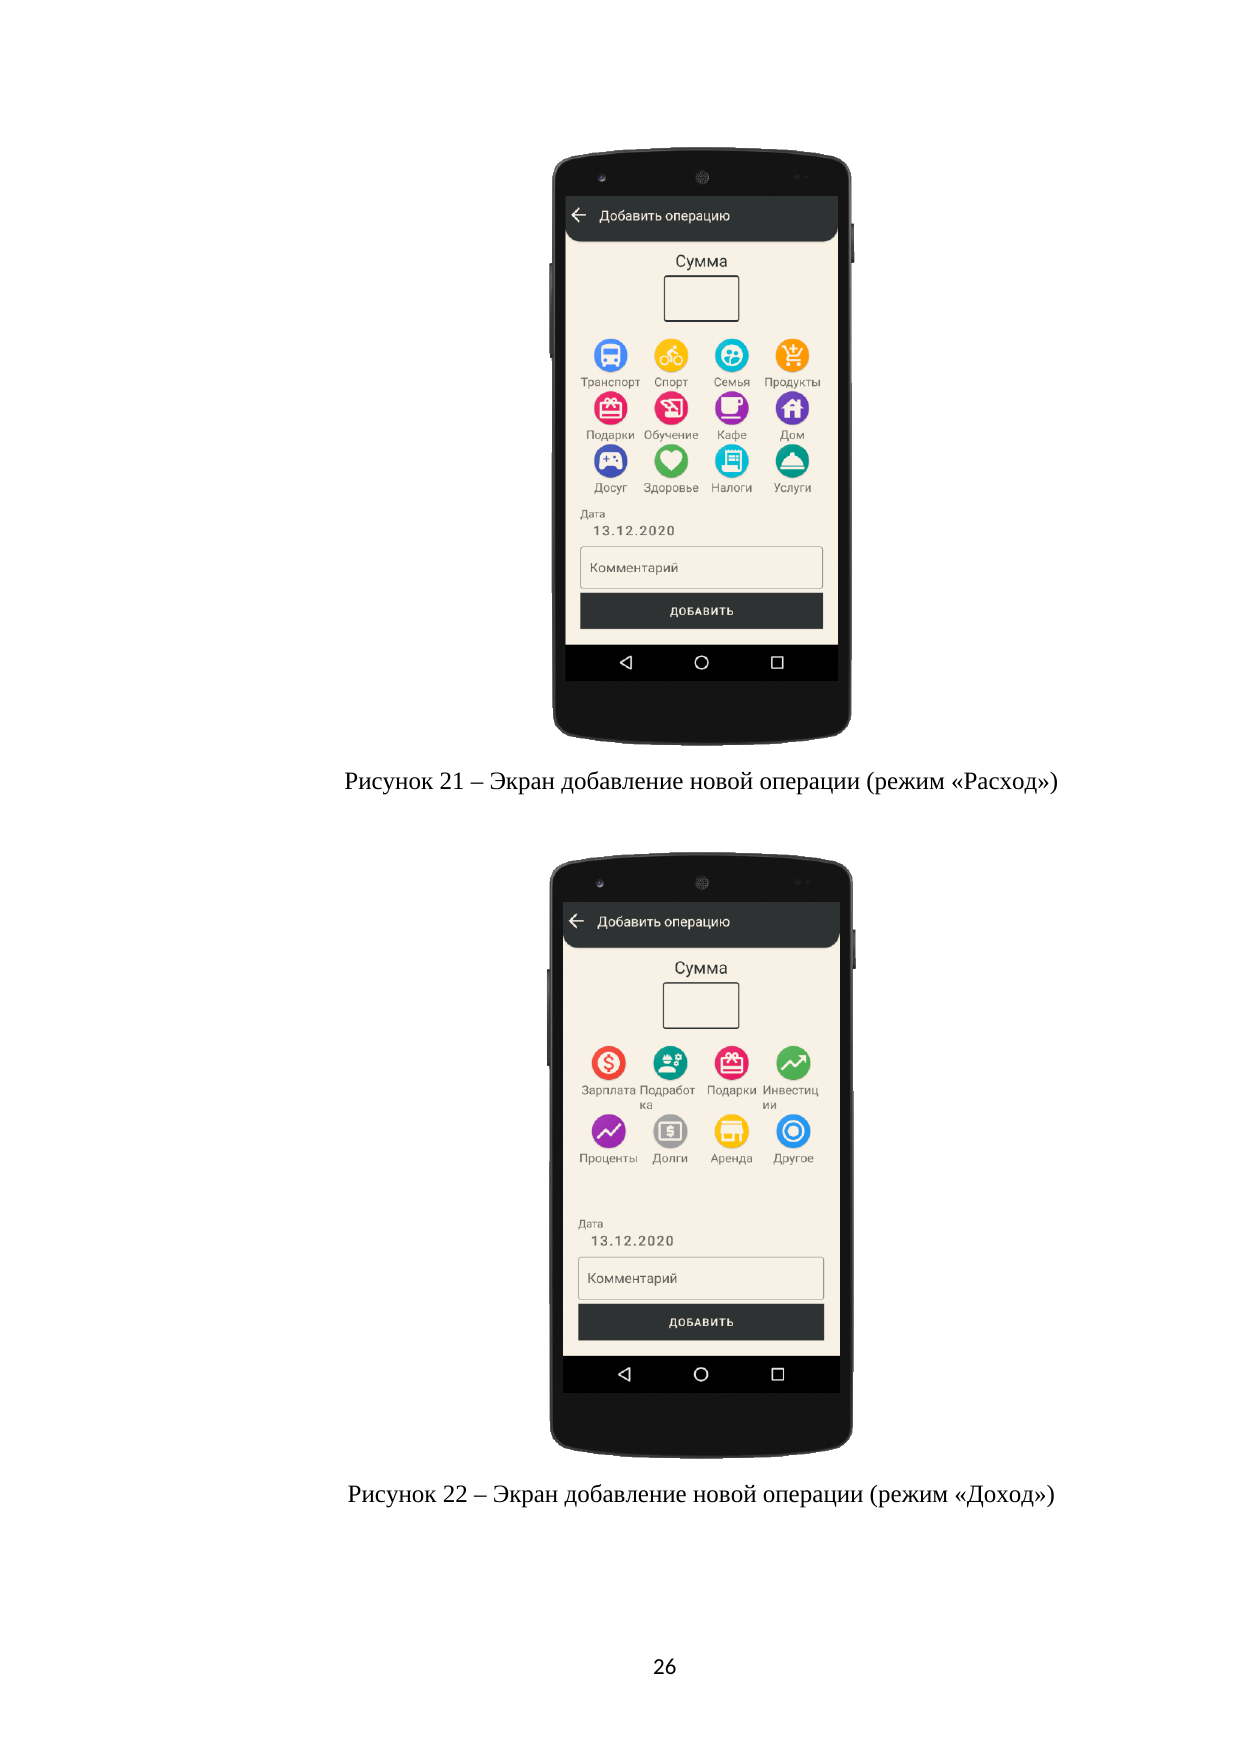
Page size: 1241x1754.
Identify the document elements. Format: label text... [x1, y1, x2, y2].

picture [546, 852, 856, 1466]
text Рисунок 21 – Экран добавление новой операции (режим «Расход») [177, 766, 1152, 795]
picture [546, 147, 857, 753]
text Рисунок 22 – Экран добавление новой операции (режим «Доход») [177, 1479, 1152, 1508]
